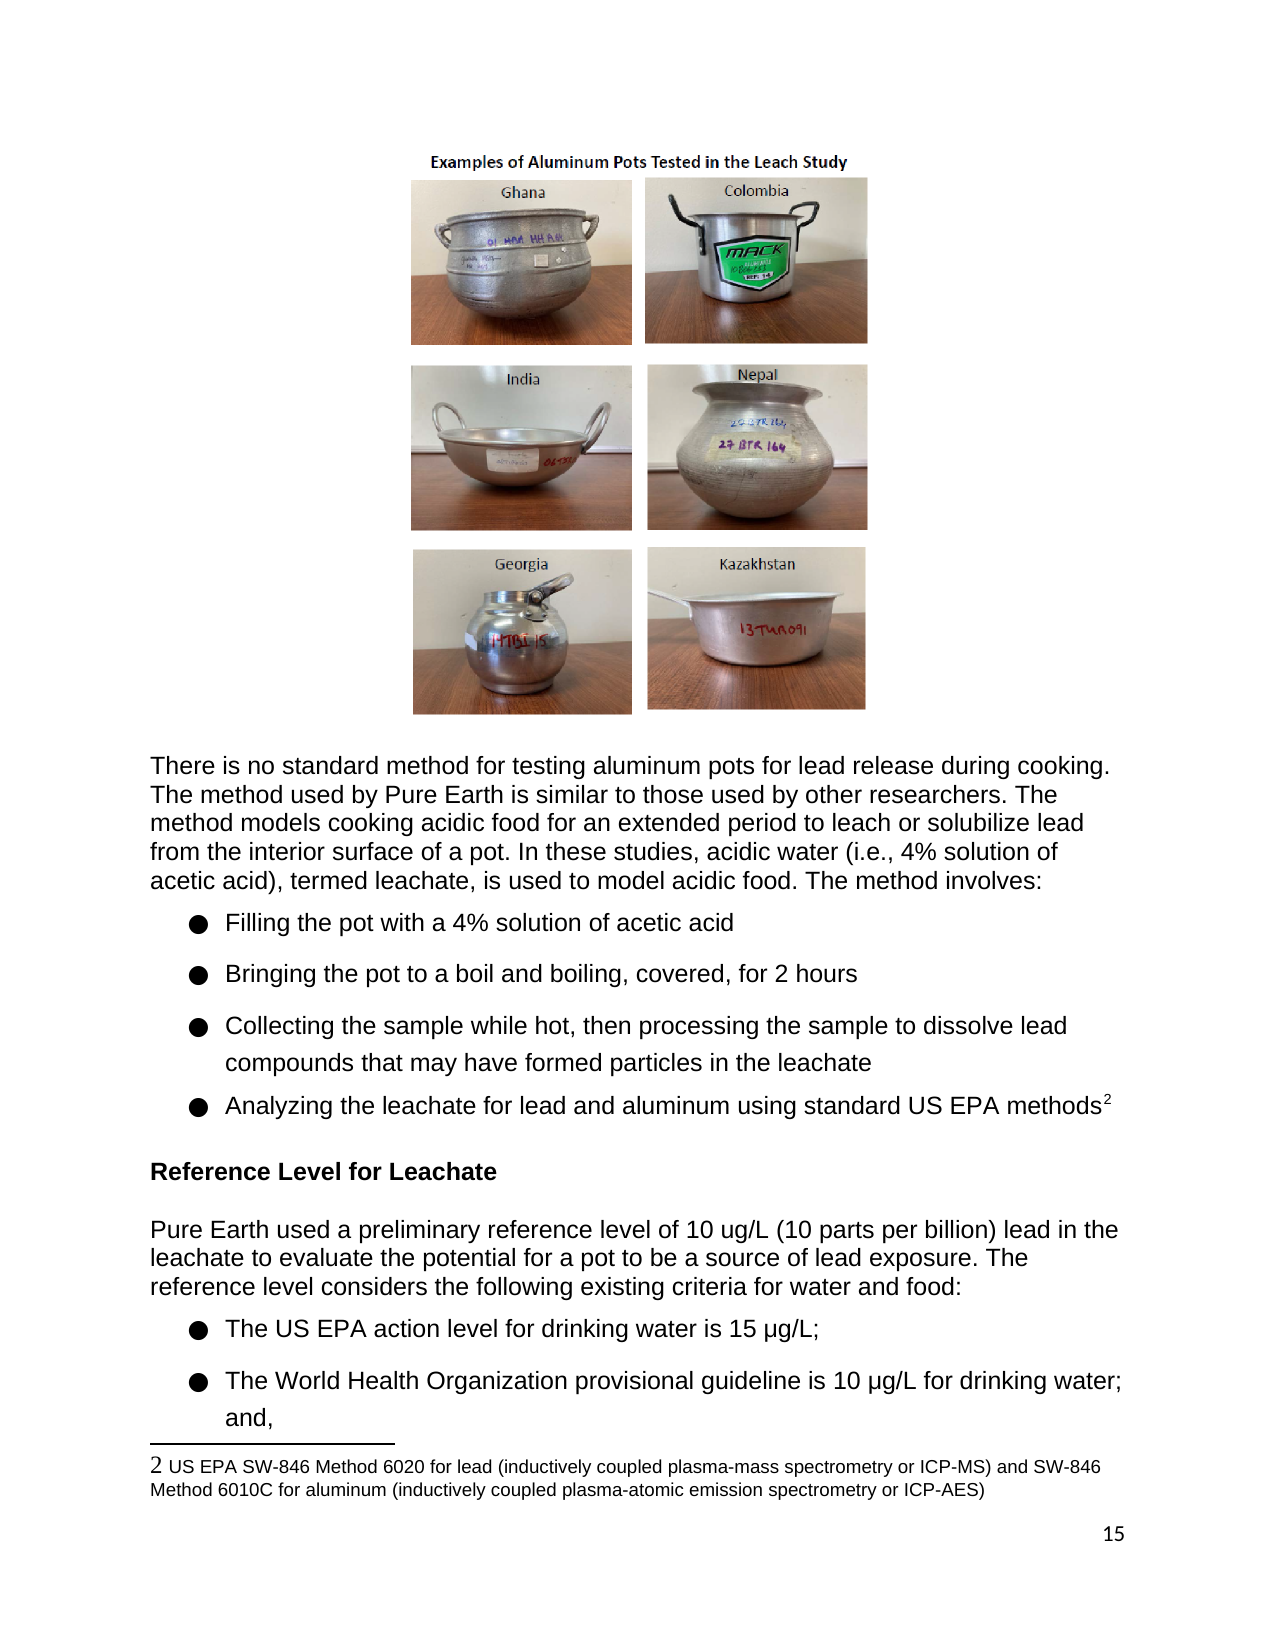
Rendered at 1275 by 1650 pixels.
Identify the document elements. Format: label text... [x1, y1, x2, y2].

list The US EPA action level for drinking water is 15 μg/L; [187, 1301, 1125, 1352]
list Filling the pot with a 4% solution of acetic acid [187, 895, 1125, 946]
list Analyzing the leachate for lead and aluminum using standard US EPA methods [187, 1077, 1125, 1128]
list Collecting the sample while hot, then processing the sample to dissolve lead compounds that may have formed particles in the leachate [187, 997, 1125, 1077]
text Pure Earth used a preliminary reference level of 10 ug/L (10 parts per billion) lead in the leachate to evaluate the potential for a pot to be a source of lead exposure. The reference level considers the following existing criteria for water and food: [150, 1215, 1125, 1301]
list Bringing the pot to a boil and boiling, covered, for 2 hours [187, 946, 1125, 997]
text There is no standard method for testing aluminum pots for lead release during cooking. The method used by Pure Earth is similar to those used by other researchers. The method models cooking acidic food for an extended period to leach or solubilize lead from the interior surface of a pot. In these studies, acidic water (i.e., 4% solution of acetic acid), termed leachate, is used to model acidic food. The method involves: [150, 751, 1125, 895]
text Reference Level for Leachate [150, 1157, 1125, 1186]
list The World Health Organization provisional guideline is 10 μg/L for drinking water; and, [187, 1352, 1125, 1432]
picture [380, 150, 895, 739]
